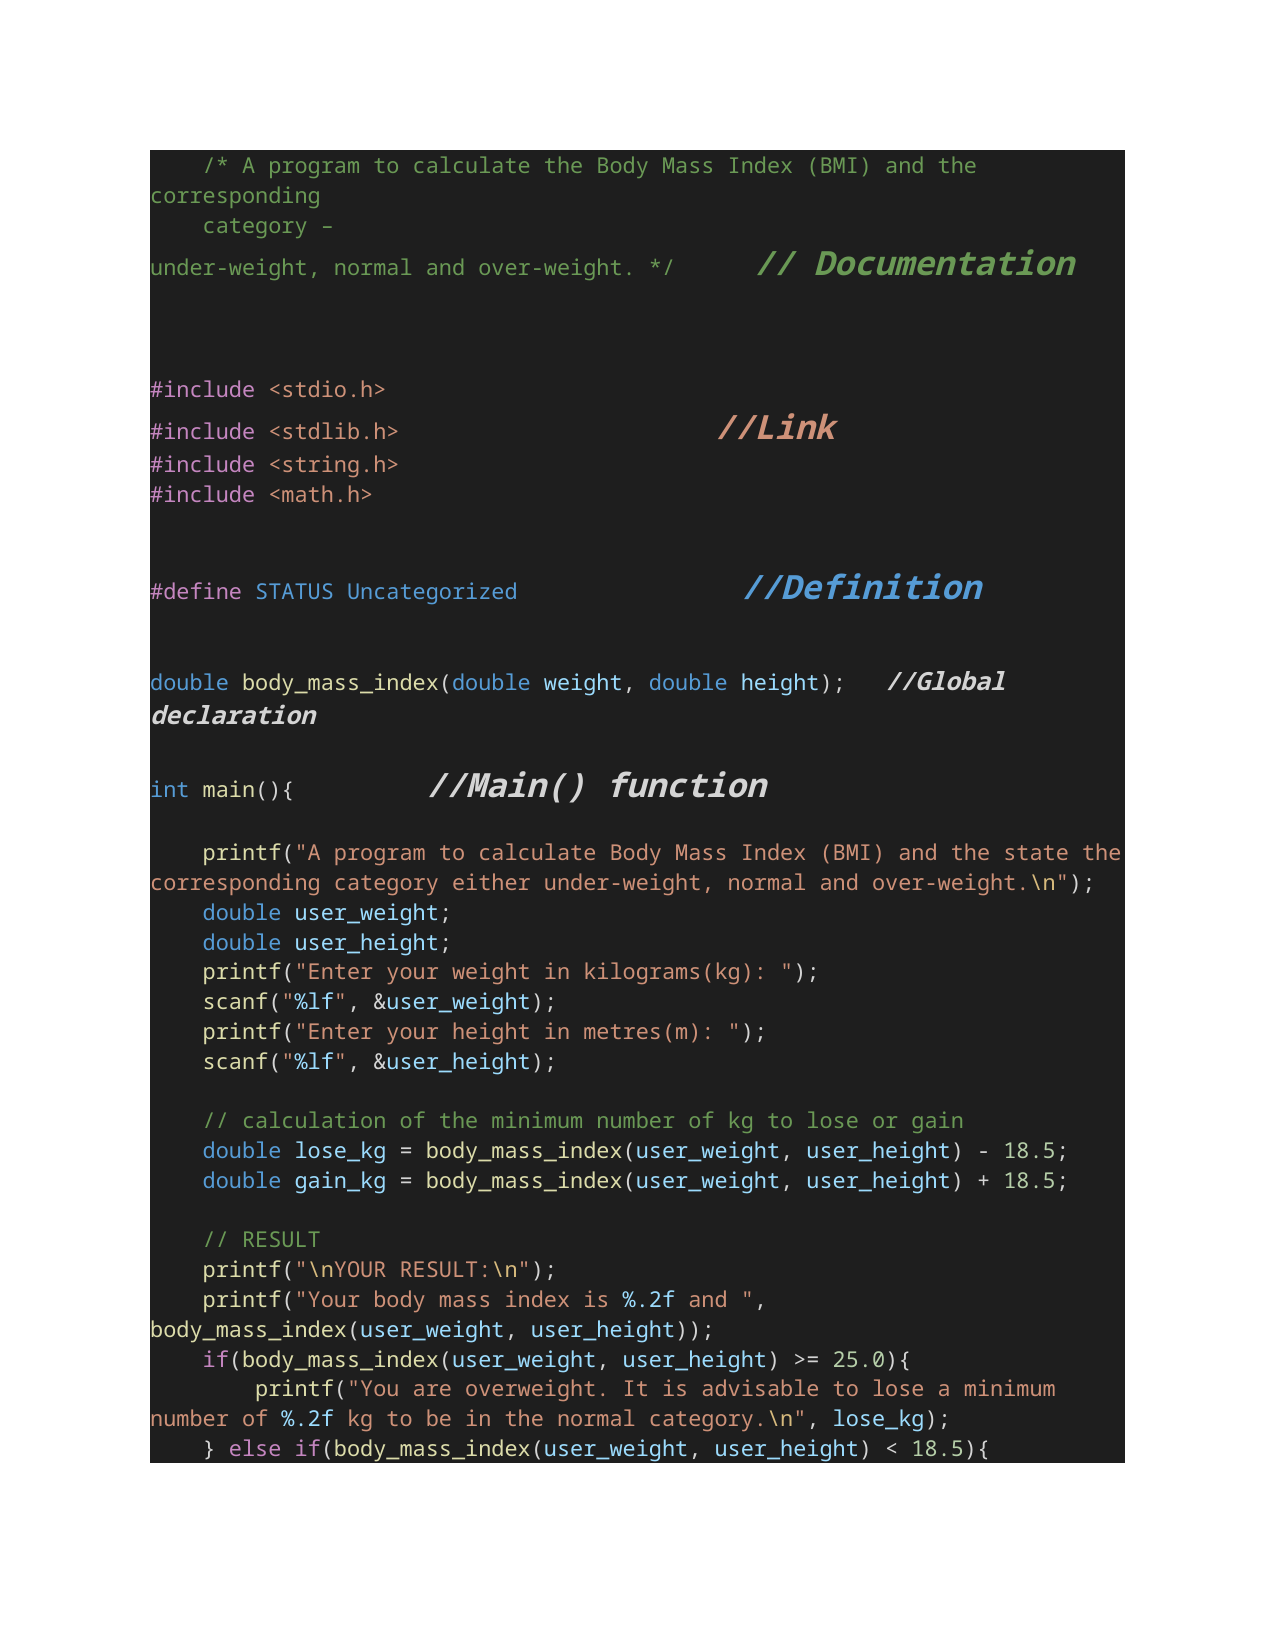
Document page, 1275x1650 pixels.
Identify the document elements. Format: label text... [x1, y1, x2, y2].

text double user_height; [150, 926, 1125, 956]
text double gain_kg = body_mass_index(user_weight, user_height) + 18.5; [150, 1165, 1125, 1194]
text under-weight, normal and over-weight. */ // Documentation [150, 239, 1125, 285]
text // calculation of the minimum number of kg to lose or gain [150, 1105, 1125, 1135]
text if(body_mass_index(user_weight, user_height) >= 25.0){ [150, 1343, 1125, 1373]
text printf("A program to calculate Body Mass Index (BMI) and the state the corresponding category either under-weight, normal and over-weight.\n"); [150, 837, 1125, 897]
text printf("\nYOUR RESULT:\n"); [150, 1254, 1125, 1284]
text category – [150, 209, 1125, 239]
text scanf("%lf", &user_height); [150, 1046, 1125, 1075]
text printf("You are overweight. It is advisable to lose a minimum number of %.2f kg to be in the normal category.\n", lose_kg); [150, 1373, 1125, 1433]
text printf("Enter your weight in kilograms(kg): "); [150, 956, 1125, 986]
text /* A program to calculate the Body Mass Index (BMI) and the corresponding [150, 150, 1125, 209]
text double body_mass_index(double weight, double height); //Global declaration [150, 664, 1125, 732]
text #include <stdlib.h> //Link [150, 404, 1125, 449]
text printf("Your body mass index is %.2f and ", body_mass_index(user_weight, user_height)); [150, 1284, 1125, 1343]
text #include <string.h> [150, 449, 1125, 479]
text #include <math.h> [150, 479, 1125, 509]
text } else if(body_mass_index(user_weight, user_height) < 18.5){ [150, 1433, 1125, 1463]
text double user_weight; [150, 897, 1125, 926]
text // RESULT [150, 1224, 1125, 1254]
text #define STATUS Uncategorized //Definition [150, 564, 1125, 609]
text printf("Enter your height in metres(m): "); [150, 1016, 1125, 1046]
text #include <stdio.h> [150, 374, 1125, 404]
text int main(){ //Main() function [150, 762, 1125, 807]
text scanf("%lf", &user_weight); [150, 986, 1125, 1016]
text double lose_kg = body_mass_index(user_weight, user_height) - 18.5; [150, 1135, 1125, 1165]
